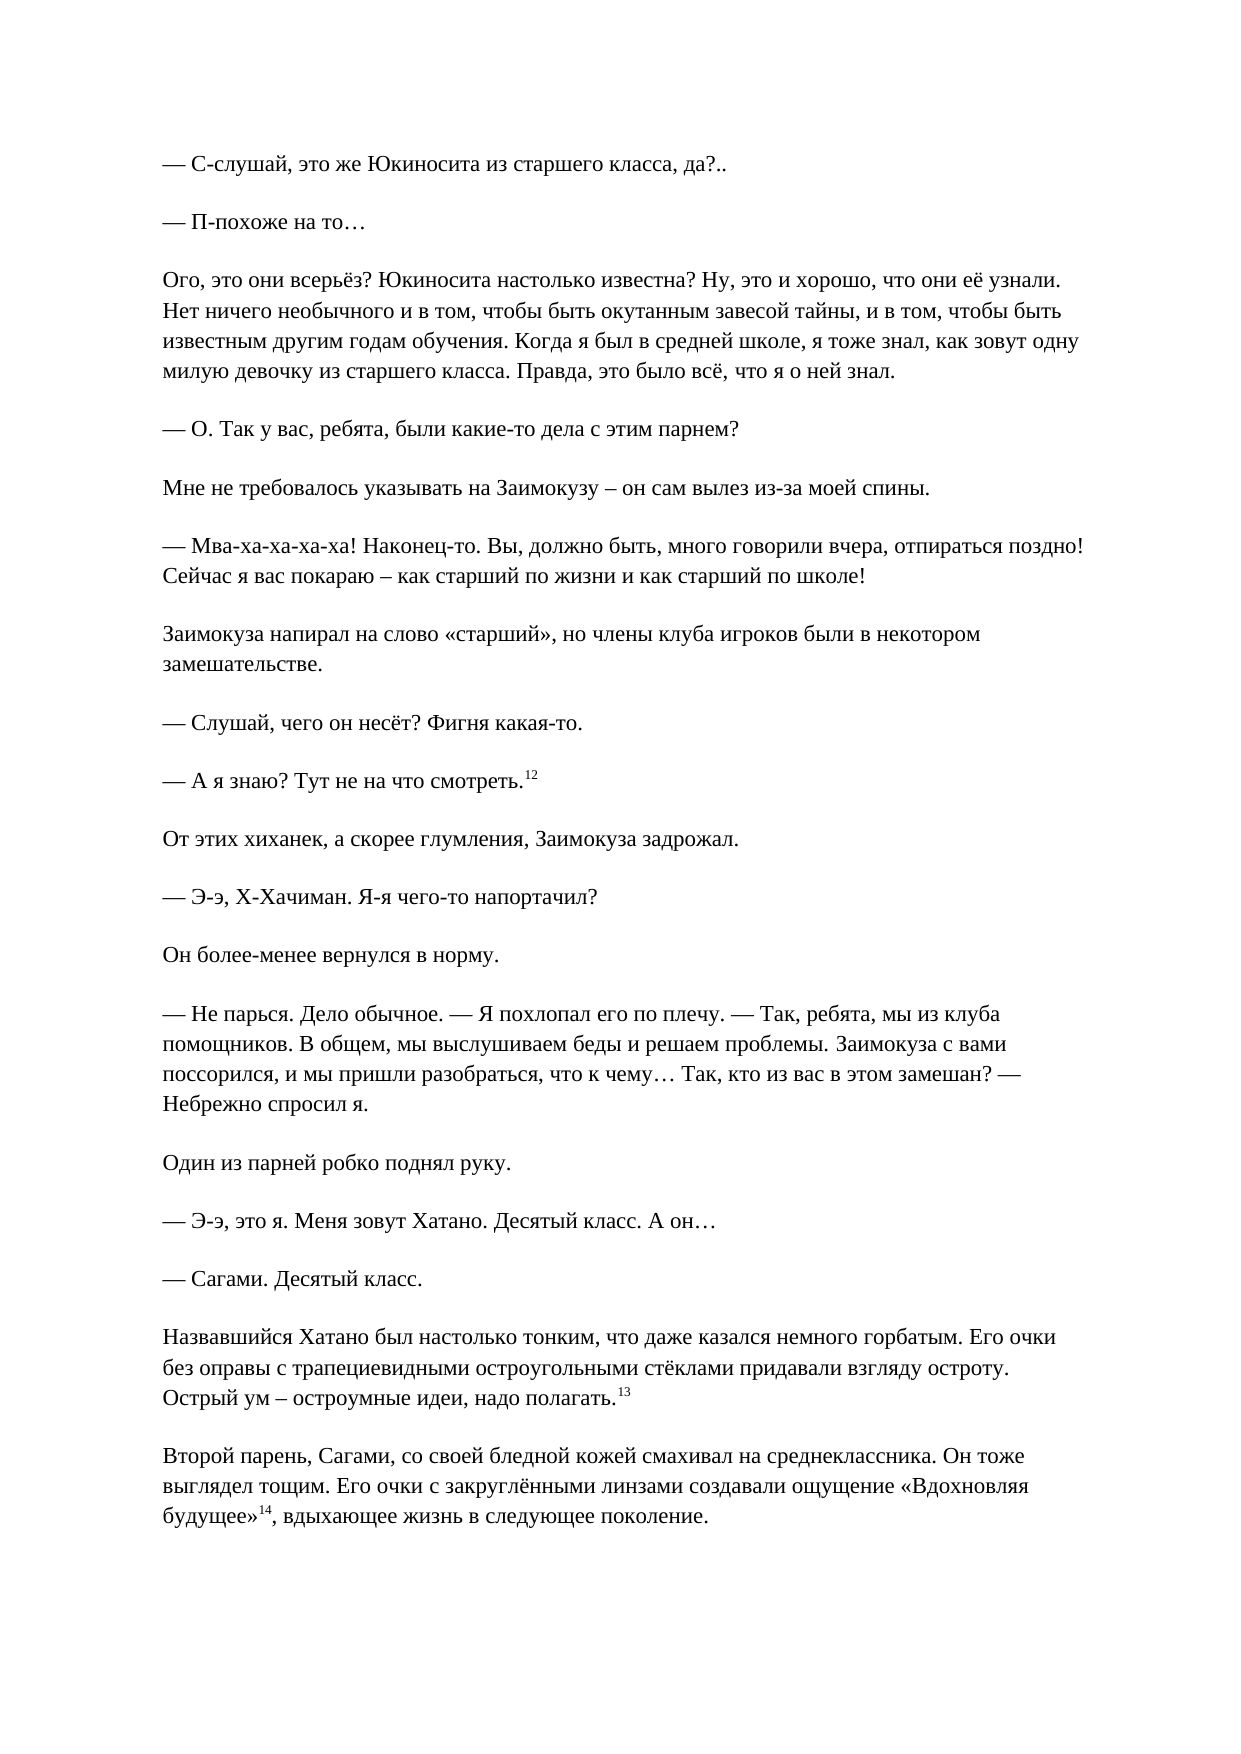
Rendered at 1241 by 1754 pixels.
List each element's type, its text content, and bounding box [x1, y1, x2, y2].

text Назвавшийся Хатано был настолько тонким, что даже казался немного горбатым. Его очки без оправы с трапециевидными остроугольными стёклами придавали взгляду остроту. Острый ум – остроумные идеи, надо полагать.13 [162, 1323, 1090, 1410]
text — Не парься. Дело обычное. — Я похлопал его по плечу. — Так, ребята, мы из клуба помощников. В общем, мы выслушиваем беды и решаем проблемы. Заимокуза с вами поссорился, и мы пришли разобраться, что к чему… Так, кто из вас в этом замешан? — Небрежно спросил я. [162, 1000, 1090, 1117]
text От этих хиханек, а скорее глумления, Заимокуза задрожал. [162, 825, 1090, 851]
text Второй парень, Сагами, со своей бледной кожей смахивал на среднеклассника. Он тоже выглядел тощим. Его очки с закруглёнными линзами создавали ощущение «Вдохновляя будущее»14, вдыхающее жизнь в следующее поколение. [162, 1442, 1090, 1529]
text — Э-э, это я. Меня зовут Хатано. Десятый класс. А он… [162, 1207, 1090, 1233]
text Один из парней робко поднял руку. [162, 1149, 1090, 1175]
text — Э-э, Х-Хачиман. Я-я чего-то напортачил? [162, 883, 1090, 910]
text — С-слушай, это же Юкиносита из старшего класса, да?.. [162, 150, 1090, 176]
text — Слушай, чего он несёт? Фигня какая-то. [162, 709, 1090, 735]
text — А я знаю? Тут не на что смотреть.12 [162, 767, 1090, 793]
text Заимокуза напирал на слово «старший», но члены клуба игроков были в некотором замешательстве. [162, 620, 1090, 677]
text Ого, это они всерьёз? Юкиносита настолько известна? Ну, это и хорошо, что они её узнали. Нет ничего необычного и в том, чтобы быть окутанным завесой тайны, и в том, чтобы быть известным другим годам обучения. Когда я был в средней школе, я тоже знал, как зовут одну милую девочку из старшего класса. Правда, это было всё, что я о ней знал. [162, 266, 1090, 383]
text Мне не требовалось указывать на Заимокузу – он сам вылез из-за моей спины. [162, 473, 1090, 500]
text Он более-менее вернулся в норму. [162, 942, 1090, 968]
text — Сагами. Десятый класс. [162, 1265, 1090, 1291]
text — О. Так у вас, ребята, были какие-то дела с этим парнем? [162, 415, 1090, 442]
text — П-похоже на то… [162, 208, 1090, 234]
text — Мва-ха-ха-ха-ха! Наконец-то. Вы, должно быть, много говорили вчера, отпираться поздно! Сейчас я вас покараю – как старший по жизни и как старший по школе! [162, 532, 1090, 588]
